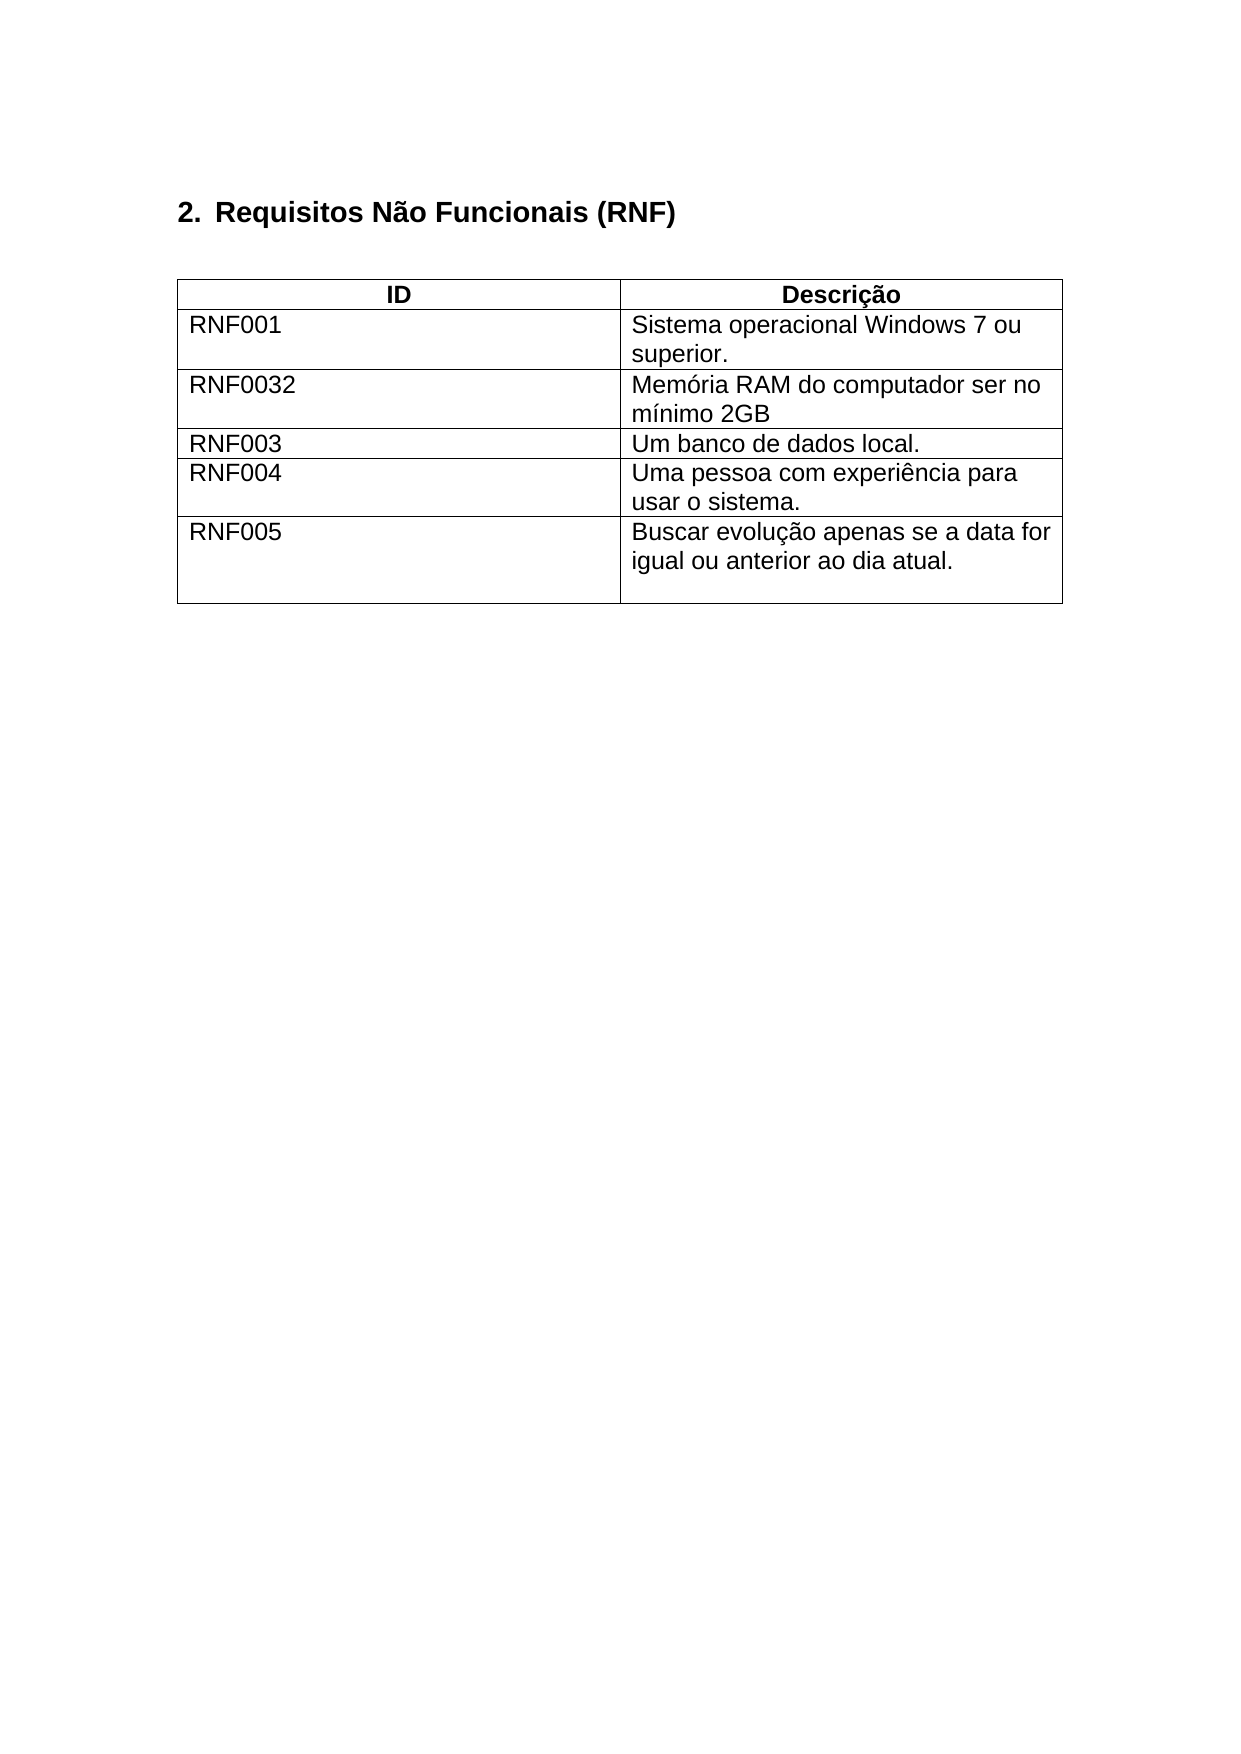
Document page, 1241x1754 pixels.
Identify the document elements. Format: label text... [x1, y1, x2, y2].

table_cell RNF0032 [178, 370, 620, 428]
table_cell RNF005 [178, 517, 620, 603]
table_cell RNF003 [178, 429, 620, 457]
table_cell RNF001 [178, 310, 620, 369]
table_cell Memória RAM do computador ser no mínimo 2GB [621, 370, 1062, 428]
table_cell Uma pessoa com experiência para usar o sistema. [621, 459, 1062, 516]
table_header Descrição [621, 280, 1062, 309]
table_cell Sistema operacional Windows 7 ou superior. [621, 310, 1062, 369]
table_cell RNF004 [178, 459, 620, 516]
subtitle Requisitos Não Funcionais (RNF) [177, 195, 1063, 229]
table_cell Um banco de dados local. [621, 429, 1062, 457]
table_header ID [178, 280, 620, 309]
table_cell Buscar evolução apenas se a data for igual ou anterior ao dia atual. [621, 517, 1062, 603]
